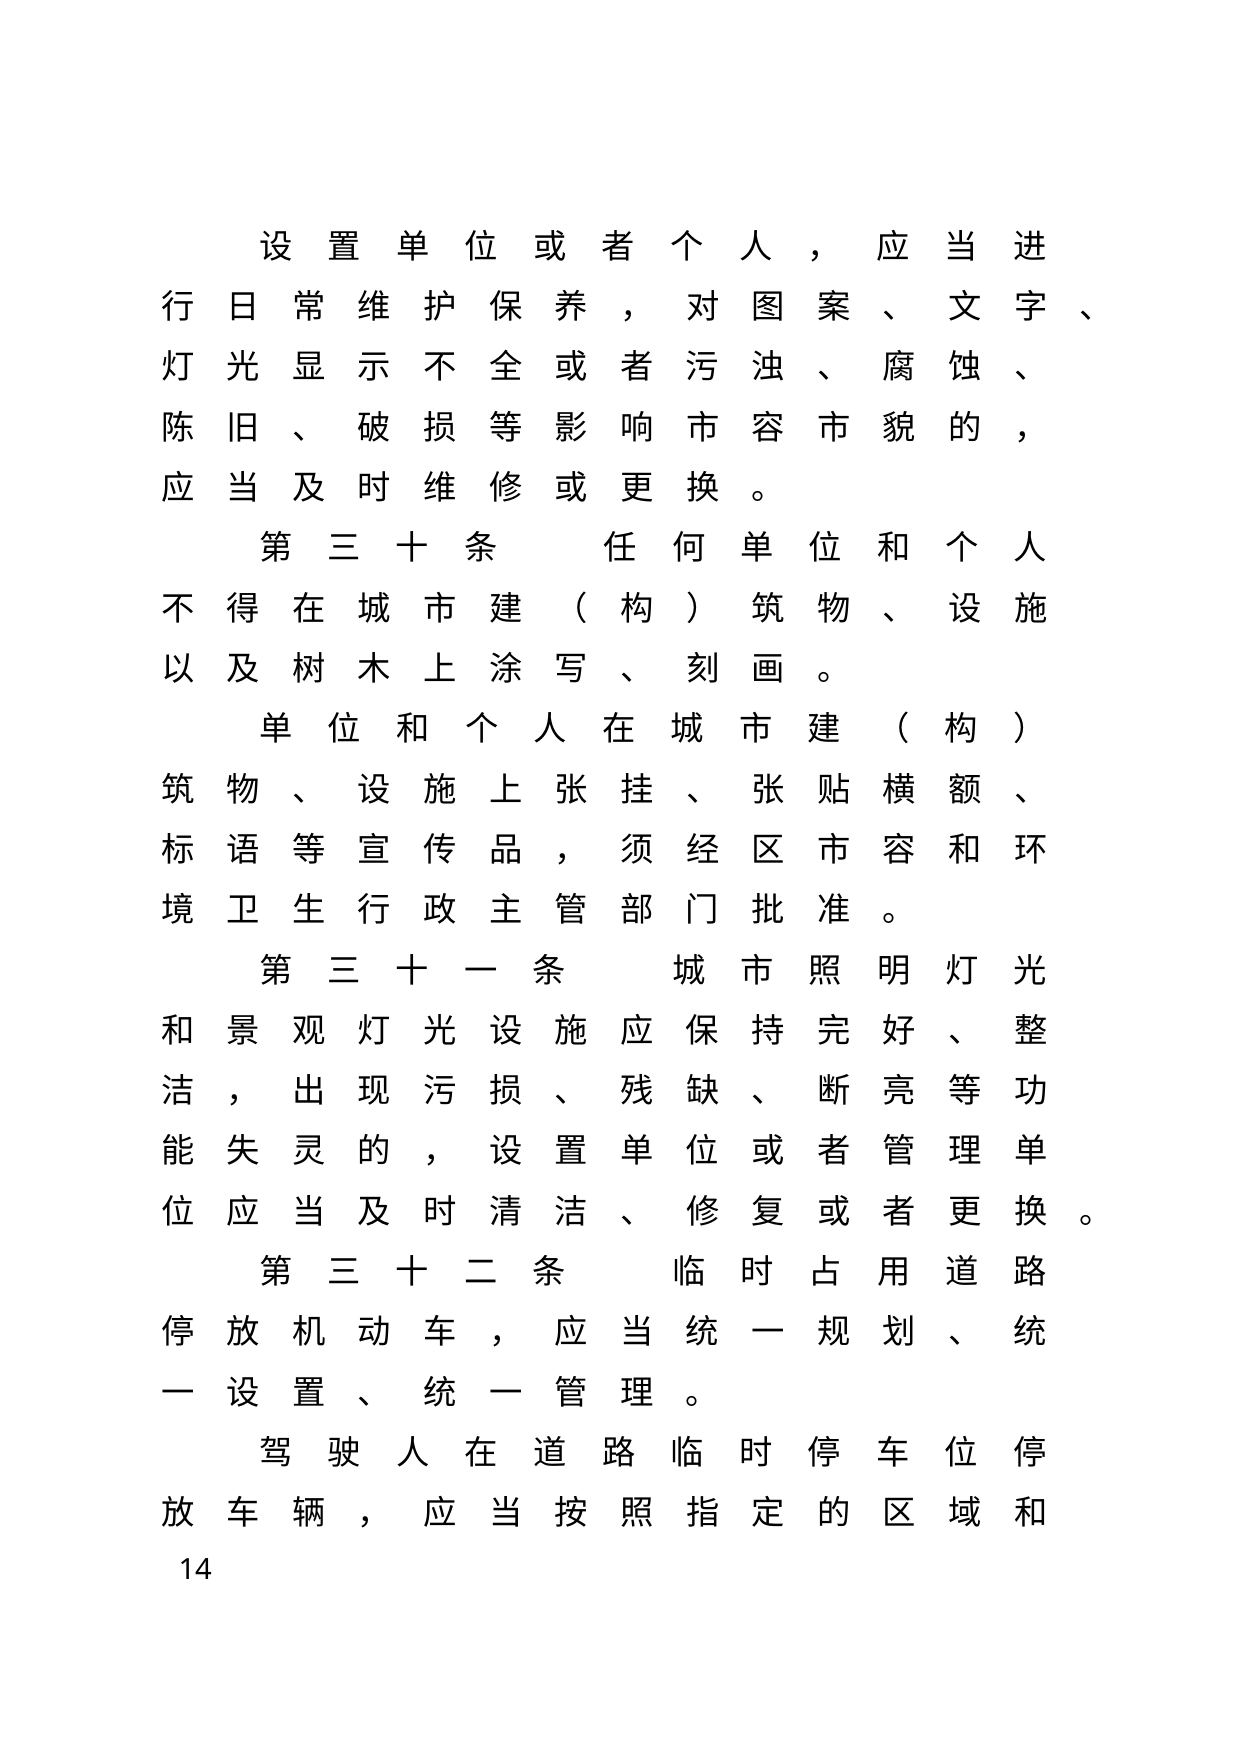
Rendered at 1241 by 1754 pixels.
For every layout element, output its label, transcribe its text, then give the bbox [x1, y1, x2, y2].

text 第三十一条 城市照明灯光和景观灯光设施应保持完好、整洁，出现污损、残缺、断亮等功能失灵的，设置单位或者管理单位应当及时清洁、修复或者更换。 [161, 937, 1079, 1239]
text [161, 1420, 1079, 1540]
text 单位和个人在城市建（构）筑物、设施上张挂、张贴横额、标语等宣传品，须经区市容和环境卫生行政主管部门批准。 [161, 696, 1079, 937]
text 第三十二条 临时占用道路停放机动车，应当统一规划、统一设置、统一管理。 [161, 1239, 1079, 1420]
text 第三十条 任何单位和个人不得在城市建（构）筑物、设施以及树木上涂写、刻画。 [161, 515, 1079, 696]
text 设置单位或者个人，应当进行日常维护保养，对图案、文字、灯光显示不全或者污浊、腐蚀、陈旧、破损等影响市容市貌的，应当及时维修或更换。 [161, 213, 1079, 515]
